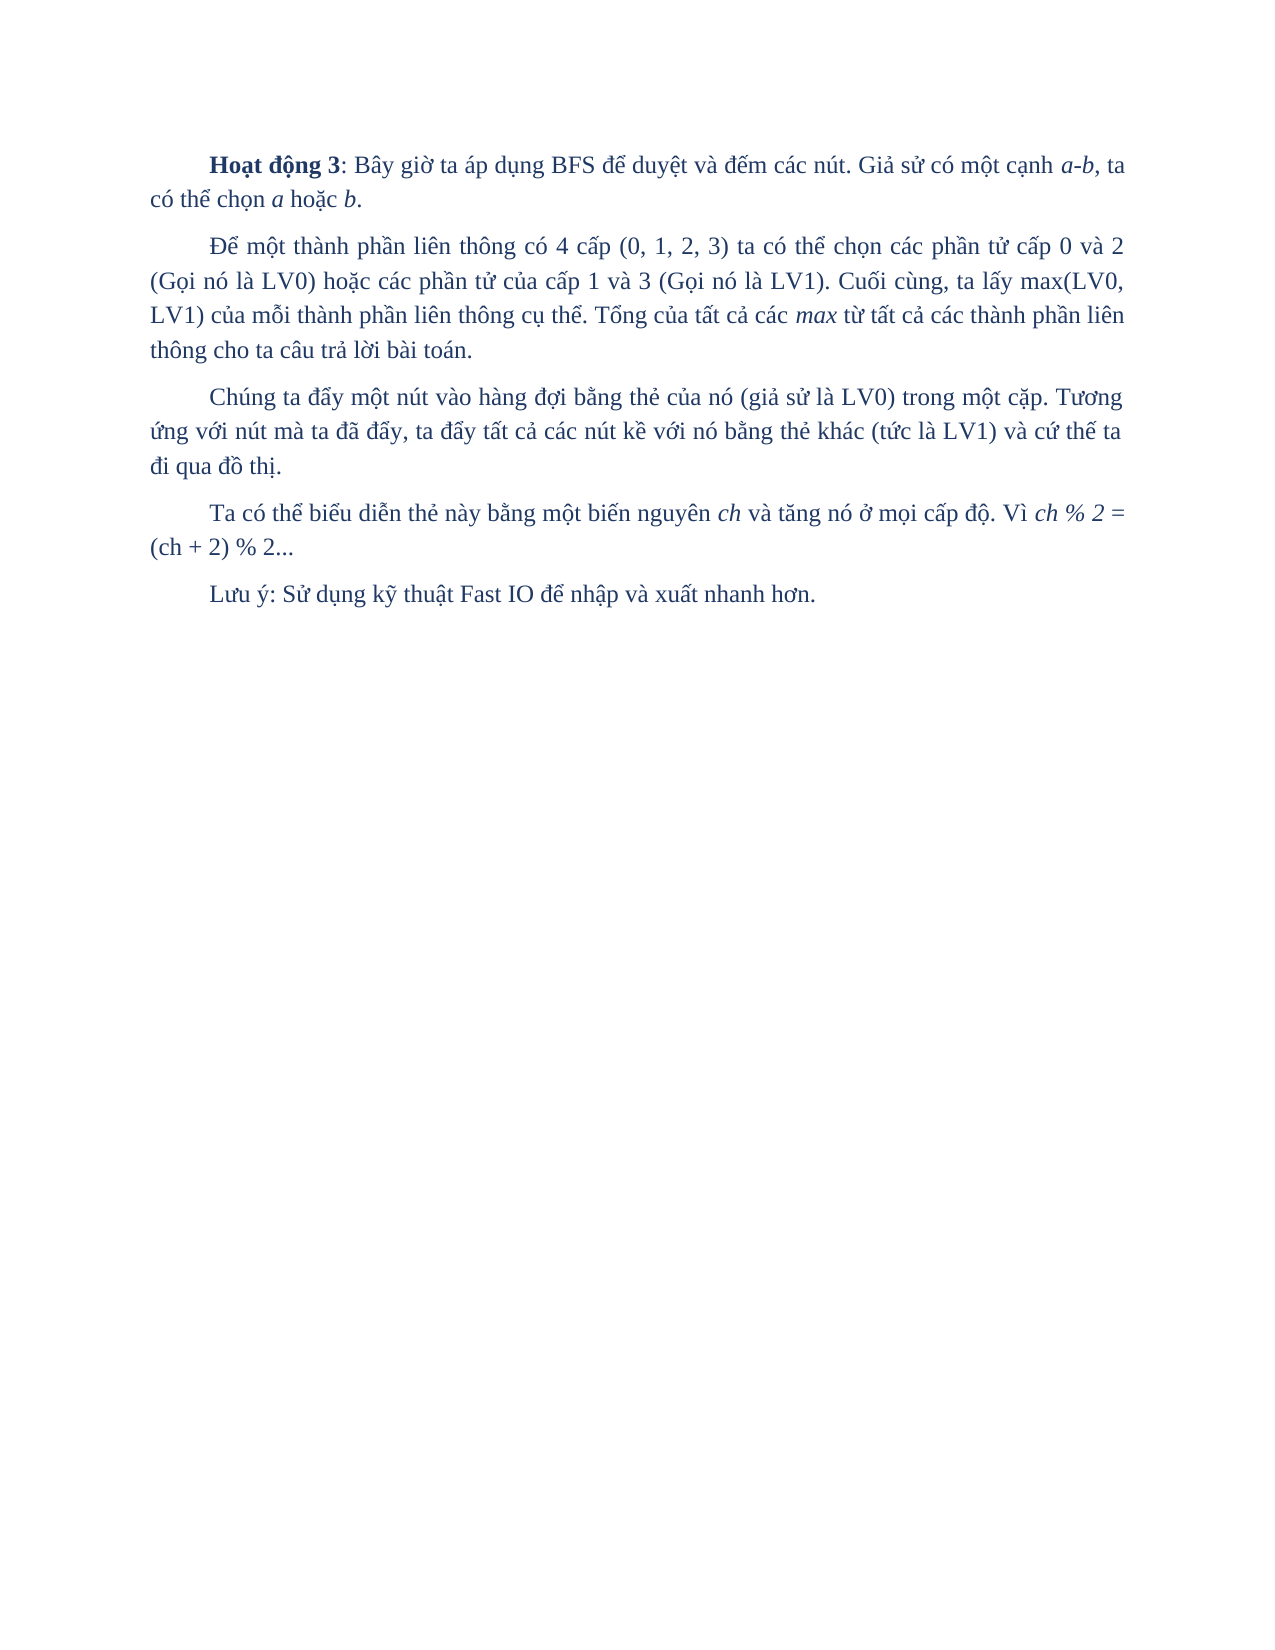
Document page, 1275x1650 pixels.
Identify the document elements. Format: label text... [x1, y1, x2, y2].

text Để một thành phần liên thông có 4 cấp (0, 1, 2, 3) ta có thể chọn các phần tử cấp 0 và 2 (Gọi nó là LV0) hoặc các phần tử của cấp 1 và 3 (Gọi nó là LV1). Cuối cùng, ta lấy max(LV0, LV1) của mỗi thành phần liên thông cụ thể. Tổng của tất cả các max từ tất cả các thành phần liên thông cho ta câu trả lời bài toán. [150, 231, 1125, 364]
text Ta có thể biểu diễn thẻ này bằng một biến nguyên ch và tăng nó ở mọi cấp độ. Vì ch % 2 = (ch + 2) % 2... [150, 498, 1125, 561]
text Lưu ý: Sử dụng kỹ thuật Fast IO để nhập và xuất nhanh hơn. [150, 579, 1125, 608]
text Chúng ta đẩy một nút vào hàng đợi bằng thẻ của nó (giả sử là LV0) trong một cặp. Tương ứng với nút mà ta đã đẩy, ta đẩy tất cả các nút kề với nó bằng thẻ khác (tức là LV1) và cứ thế ta đi qua đồ thị. [150, 382, 1125, 479]
text Hoạt động 3: Bây giờ ta áp dụng BFS để duyệt và đếm các nút. Giả sử có một cạnh a-b, ta có thể chọn a hoặc b. [150, 150, 1125, 213]
